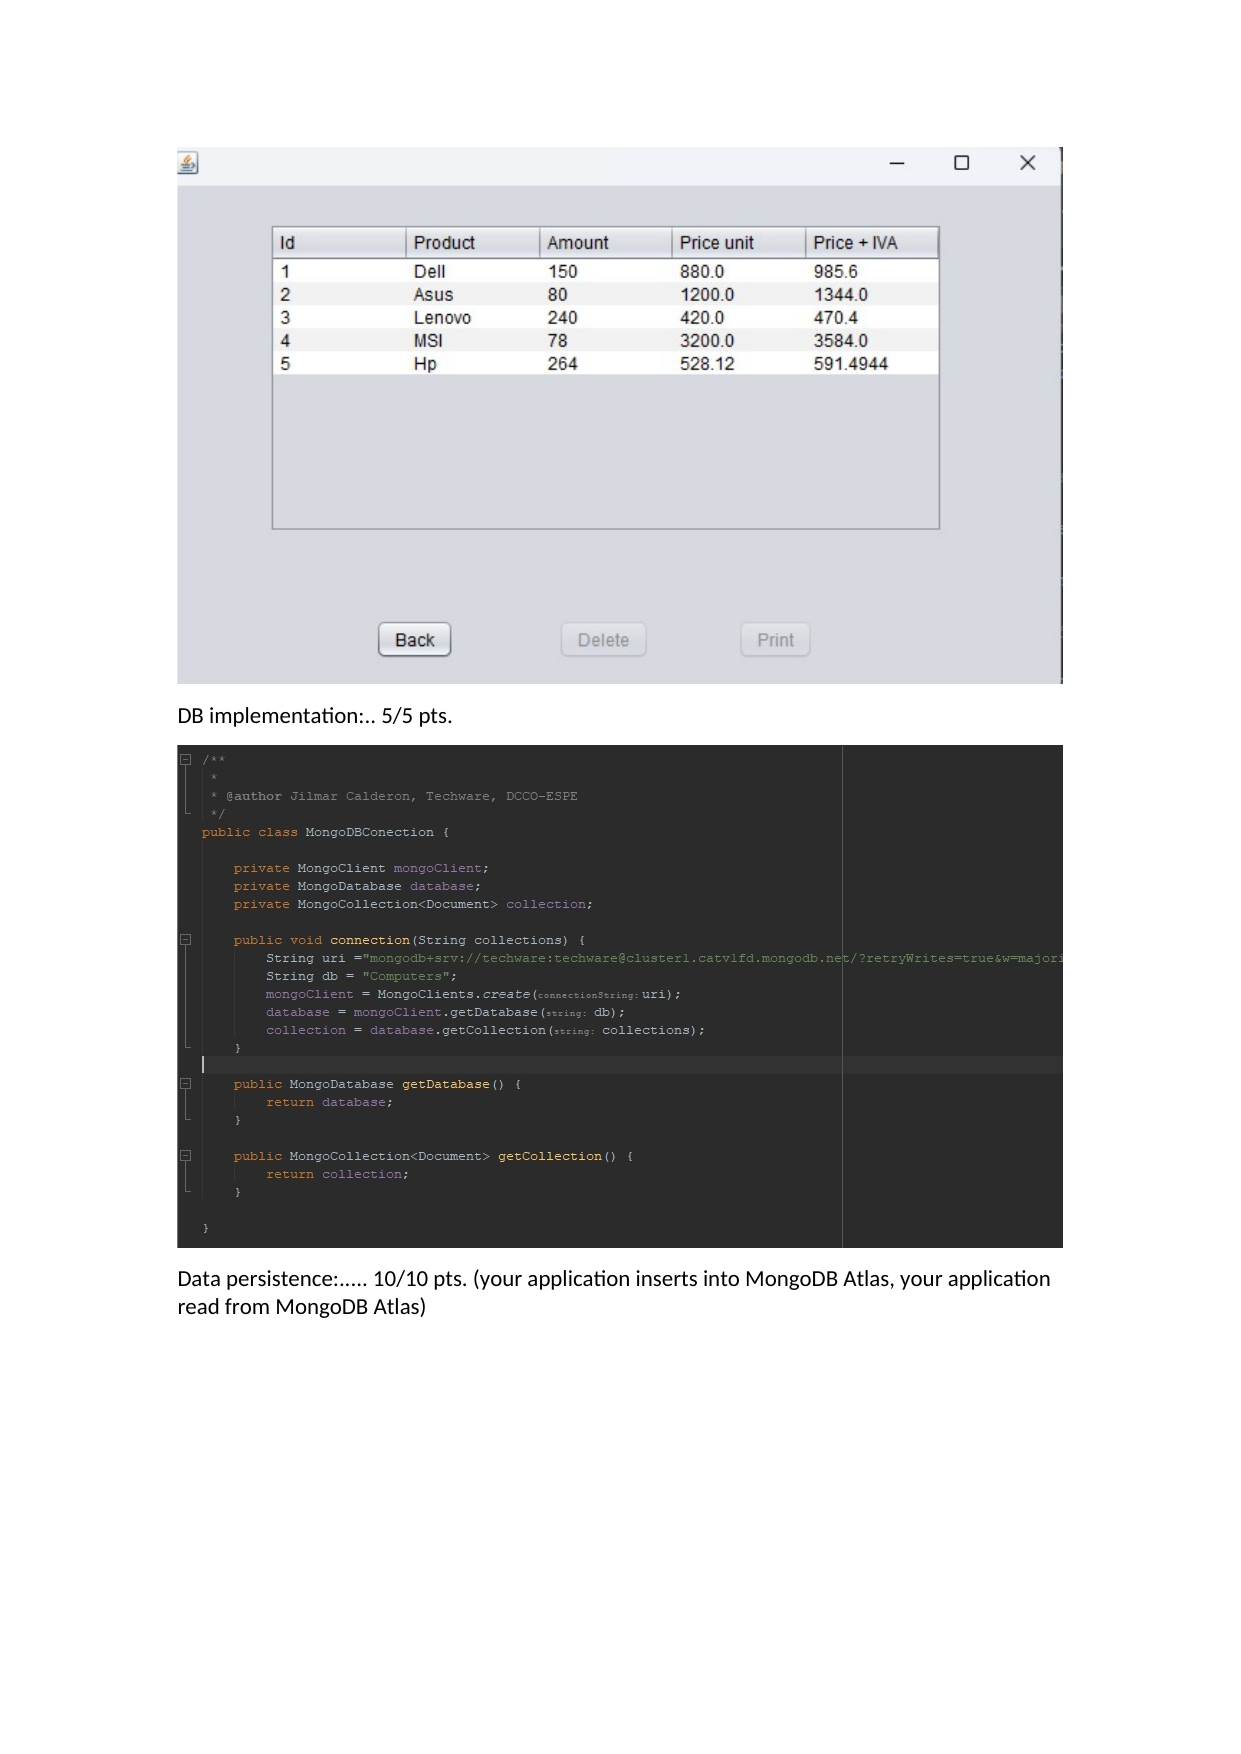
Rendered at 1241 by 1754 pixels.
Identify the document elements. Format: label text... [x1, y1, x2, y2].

picture [177, 745, 1063, 1248]
picture [177, 147, 1063, 684]
text DB implementation:.. 5/5 pts. [177, 701, 1063, 729]
text Data persistence:..... 10/10 pts. (your application inserts into MongoDB Atlas, your application read from MongoDB Atlas) [177, 1264, 1063, 1321]
